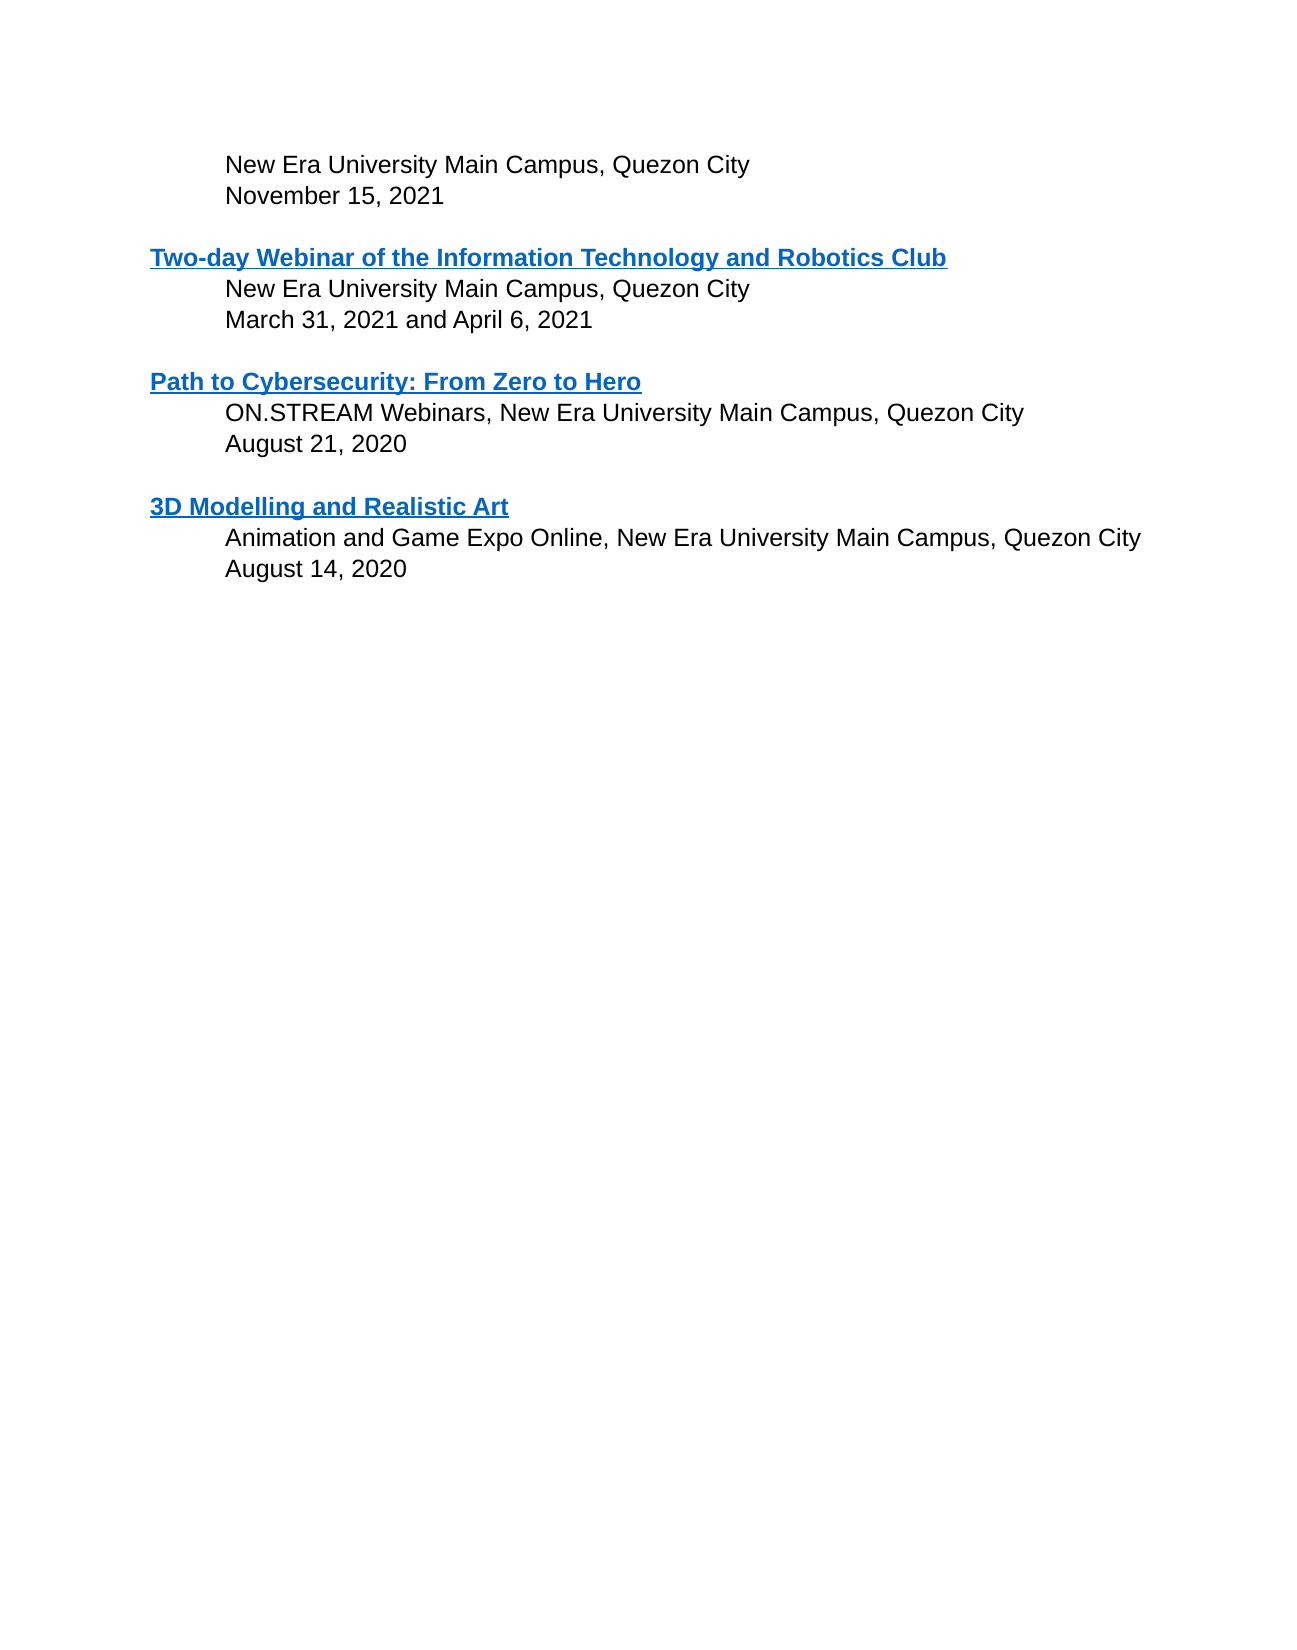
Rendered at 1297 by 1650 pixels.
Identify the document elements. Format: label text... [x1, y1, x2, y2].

text Two-day Webinar of the Information Technology and Robotics Club [150, 243, 1146, 272]
text March 31, 2021 and April 6, 2021 [150, 305, 1146, 334]
text Path to Cybersecurity: From Zero to Hero [150, 367, 1146, 396]
text November 15, 2021 [150, 181, 1146, 210]
text 3D Modelling and Realistic Art [150, 491, 1146, 520]
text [150, 274, 1146, 303]
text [150, 150, 1146, 179]
text August 21, 2020 [150, 429, 1146, 458]
text August 14, 2020 [150, 553, 1146, 582]
text Animation and Game Expo Online, New Era University Main Campus, Quezon City [150, 522, 1146, 551]
text ON.STREAM Webinars, New Era University Main Campus, Quezon City [150, 398, 1146, 427]
